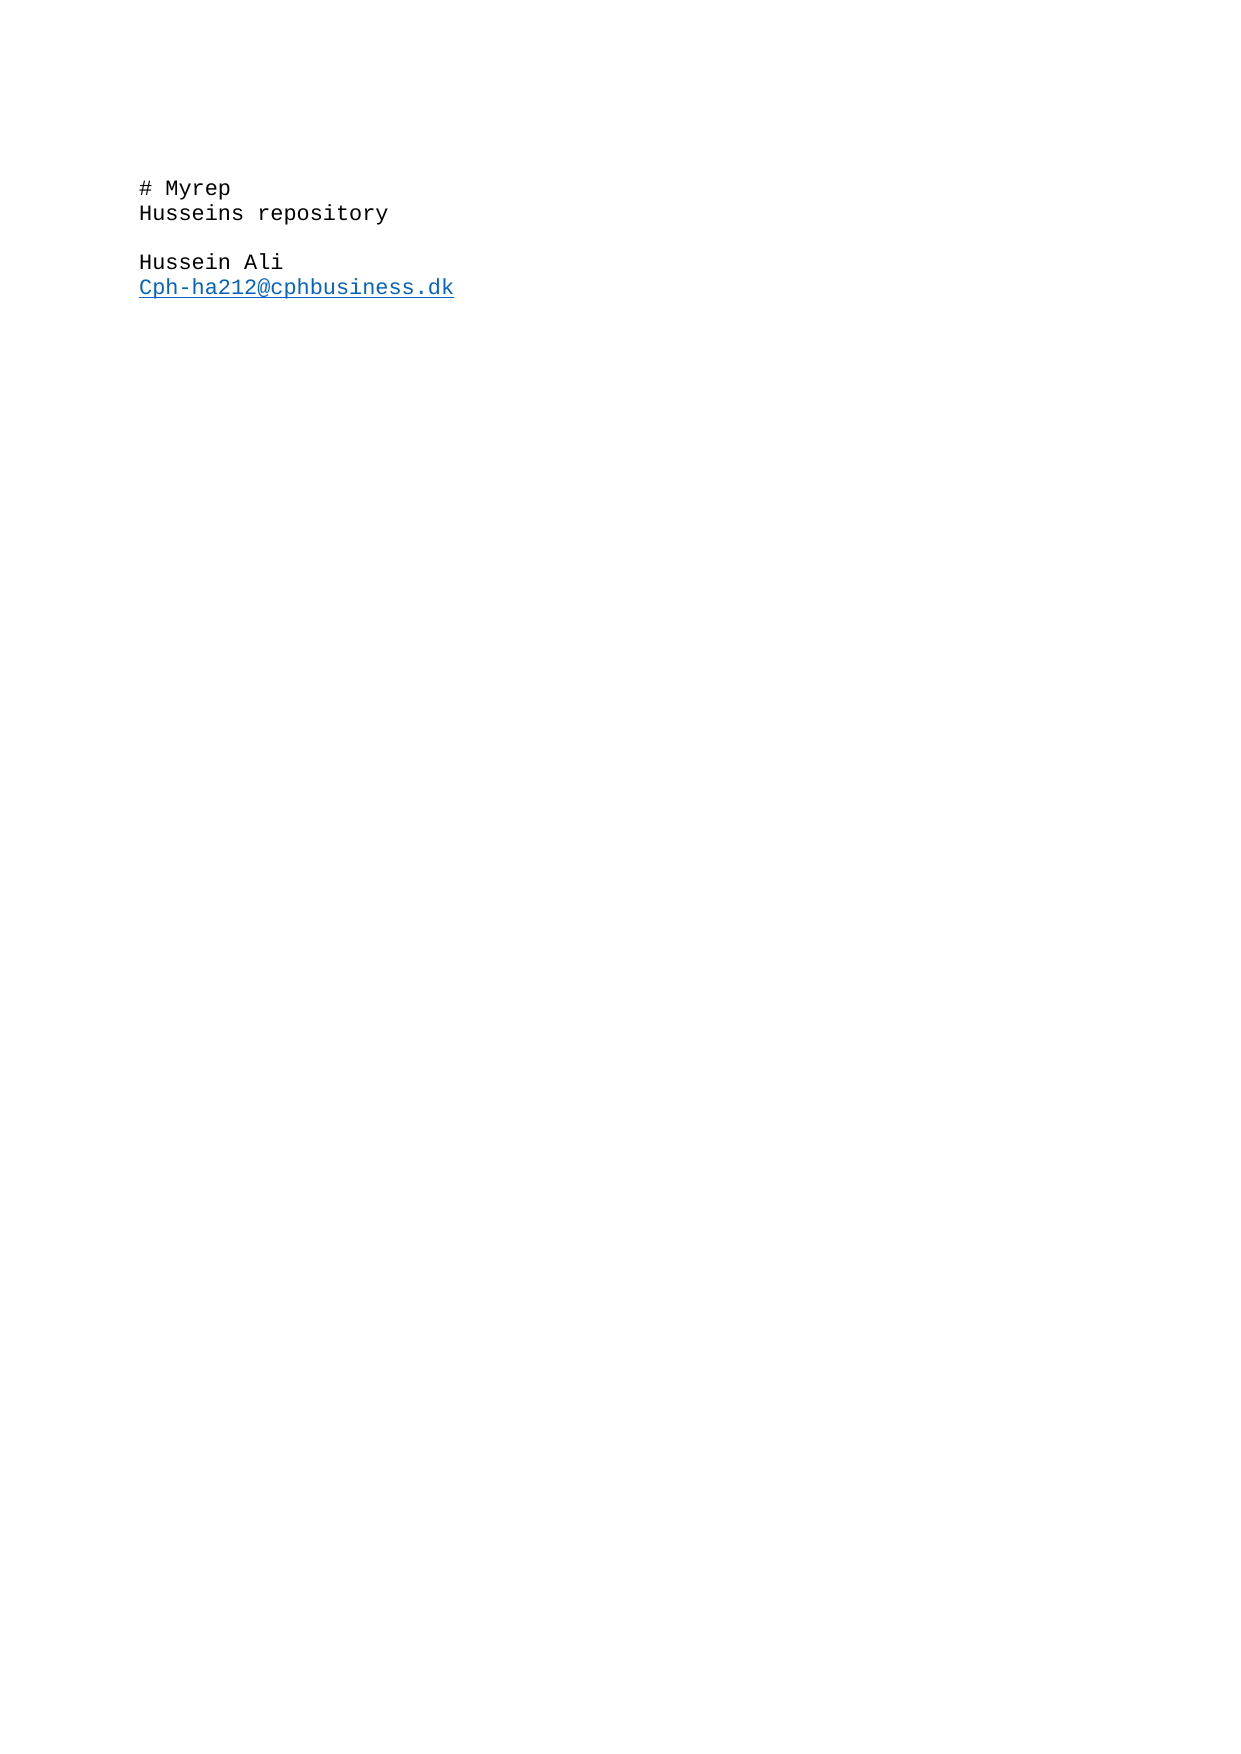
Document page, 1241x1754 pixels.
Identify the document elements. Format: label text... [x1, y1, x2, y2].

text Cph-ha212@cphbusiness.dk [139, 276, 1101, 301]
text # Myrep [139, 177, 1101, 202]
text Hussein Ali [139, 252, 1101, 276]
text Husseins repository [139, 202, 1101, 227]
